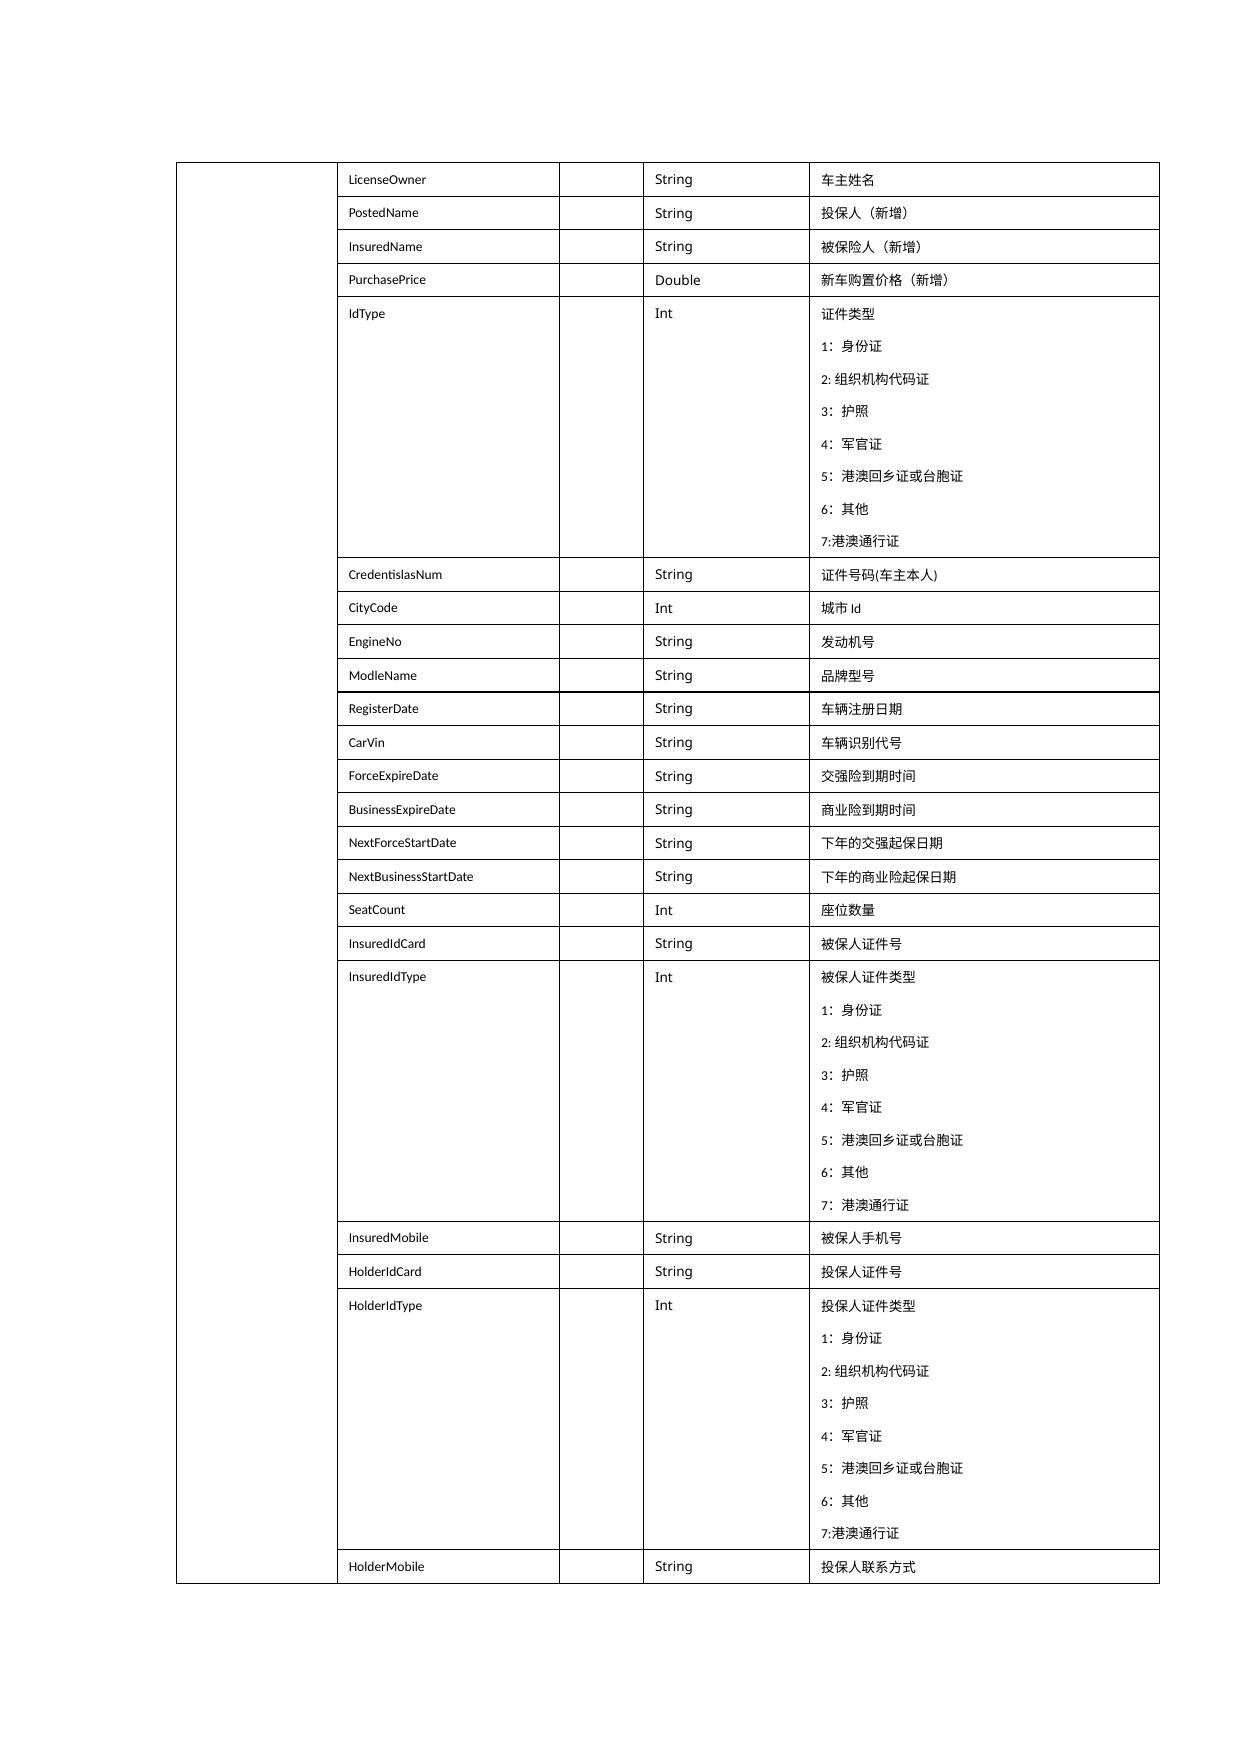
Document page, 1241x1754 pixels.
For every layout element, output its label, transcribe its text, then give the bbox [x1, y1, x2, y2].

table_cell 城市Id [810, 592, 1159, 624]
table_cell String [644, 625, 809, 658]
table_cell [560, 1550, 643, 1582]
table_cell [560, 163, 643, 196]
table_cell 交强险到期时间 [810, 760, 1159, 792]
table_cell String [644, 793, 809, 826]
table_cell [560, 860, 643, 893]
table_cell 下年的交强起保日期 [810, 827, 1159, 859]
table_cell String [644, 860, 809, 893]
table_cell InsuredMobile [338, 1222, 559, 1254]
table_cell 下年的商业险起保日期 [810, 860, 1159, 893]
table_cell 被保人证件号 [810, 927, 1159, 960]
table_cell ModleName [338, 659, 559, 691]
table_cell String [644, 1222, 809, 1254]
table_cell String [644, 1255, 809, 1288]
table_cell 证件号码(车主本人) [810, 558, 1159, 591]
table_cell 车辆识别代号 [810, 726, 1159, 758]
table_cell [560, 726, 643, 758]
table_cell String [644, 1550, 809, 1582]
table_cell String [644, 827, 809, 859]
table_cell String [644, 659, 809, 691]
table_cell NextBusinessStartDate [338, 860, 559, 893]
table_cell [560, 927, 643, 960]
table_cell 车辆注册日期 [810, 693, 1159, 725]
table_cell [560, 230, 643, 263]
table_cell RegisterDate [338, 693, 559, 725]
table_cell String [644, 163, 809, 196]
table_cell [560, 1222, 643, 1254]
table_cell CarVin [338, 726, 559, 758]
table_cell [560, 894, 643, 926]
table_cell Double [644, 264, 809, 296]
table_cell ForceExpireDate [338, 760, 559, 792]
table_cell Int [644, 297, 809, 557]
table_cell String [644, 760, 809, 792]
table_cell [560, 558, 643, 591]
table_cell String [644, 197, 809, 229]
table_cell InsuredName [338, 230, 559, 263]
table_cell 商业险到期时间 [810, 793, 1159, 826]
table_cell InsuredIdCard [338, 927, 559, 960]
table_cell SeatCount [338, 894, 559, 926]
table_cell 被保险人（新增） [810, 230, 1159, 263]
table_cell [560, 297, 643, 557]
table_cell CityCode [338, 592, 559, 624]
table_cell Int [644, 961, 809, 1221]
table_cell LicenseOwner [338, 163, 559, 196]
table_cell String [644, 927, 809, 960]
table_cell 发动机号 [810, 625, 1159, 658]
table_cell 车主姓名 [810, 163, 1159, 196]
table_cell 投保人联系方式 [810, 1550, 1159, 1582]
table_cell EngineNo [338, 625, 559, 658]
table_cell 座位数量 [810, 894, 1159, 926]
table_cell [560, 760, 643, 792]
table_cell String [644, 726, 809, 758]
table_cell CredentislasNum [338, 558, 559, 591]
table_cell NextForceStartDate [338, 827, 559, 859]
table_cell [560, 793, 643, 826]
table_cell 被保人手机号 [810, 1222, 1159, 1254]
table_cell [560, 197, 643, 229]
table_cell [560, 625, 643, 658]
table_cell 新车购置价格（新增） [810, 264, 1159, 296]
table_cell BusinessExpireDate [338, 793, 559, 826]
table_cell [560, 961, 643, 1221]
table_cell 被保人证件类型 1：身份证 2: 组织机构代码证 3：护照 4：军官证 5：港澳回乡证或台胞证 6：其他 7：港澳通行证 [810, 961, 1159, 1221]
table_cell Int [644, 894, 809, 926]
table_cell Int [644, 1289, 809, 1549]
table_cell [560, 827, 643, 859]
table_cell [560, 659, 643, 691]
table_cell Int [644, 592, 809, 624]
table_cell [560, 264, 643, 296]
table_cell String [644, 558, 809, 591]
table_cell 品牌型号 [810, 659, 1159, 691]
table_cell HolderIdCard [338, 1255, 559, 1288]
table_cell InsuredIdType [338, 961, 559, 1221]
table_cell 投保人证件类型 1：身份证 2: 组织机构代码证 3：护照 4：军官证 5：港澳回乡证或台胞证 6：其他 7:港澳通行证 [810, 1289, 1159, 1549]
table_cell [560, 1255, 643, 1288]
table_cell String [644, 230, 809, 263]
table_cell HolderIdType [338, 1289, 559, 1549]
table_cell PurchasePrice [338, 264, 559, 296]
table_cell PostedName [338, 197, 559, 229]
table_cell [560, 1289, 643, 1549]
table_cell 投保人证件号 [810, 1255, 1159, 1288]
table_cell 投保人（新增） [810, 197, 1159, 229]
table_cell [560, 693, 643, 725]
table_cell [560, 592, 643, 624]
table_cell String [644, 693, 809, 725]
table_cell 证件类型 1：身份证 2: 组织机构代码证 3：护照 4：军官证 5：港澳回乡证或台胞证 6：其他 7:港澳通行证 [810, 297, 1159, 557]
table_cell HolderMobile [338, 1550, 559, 1582]
table_cell IdType [338, 297, 559, 557]
